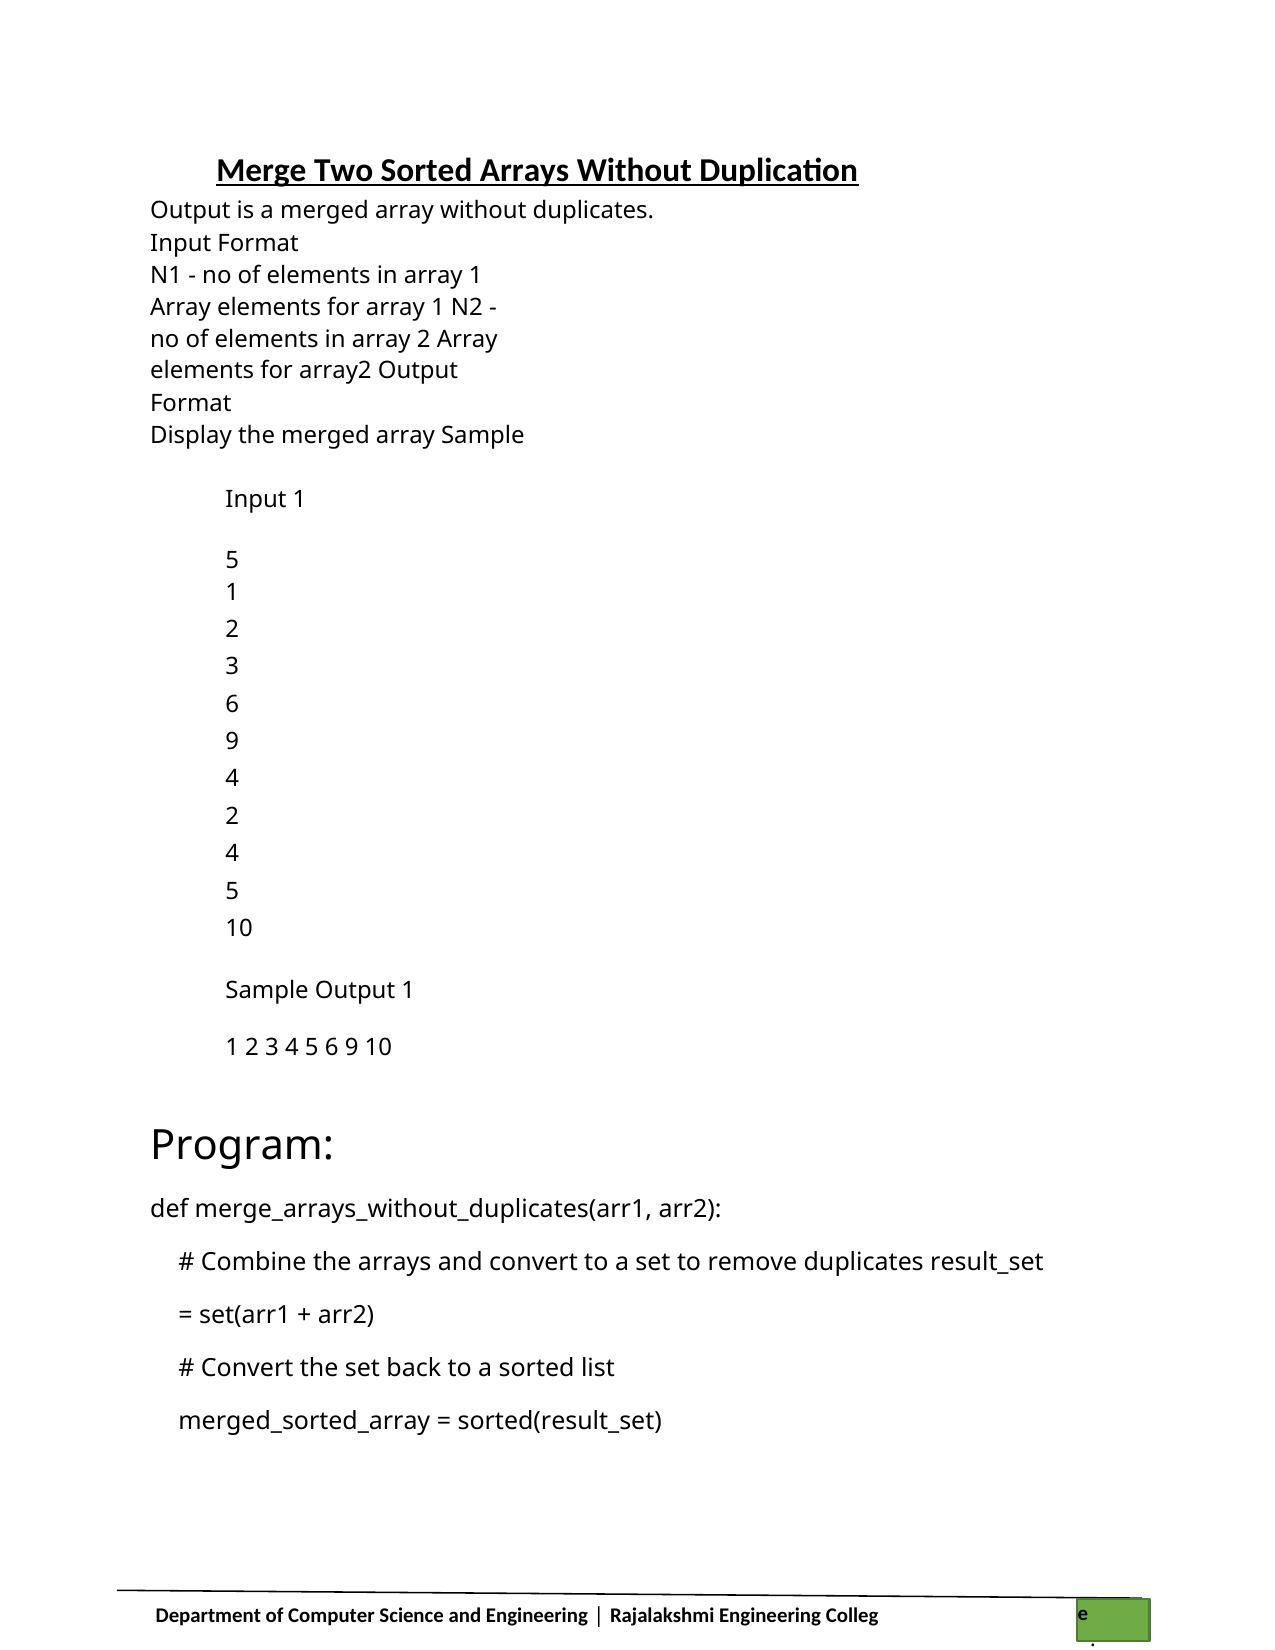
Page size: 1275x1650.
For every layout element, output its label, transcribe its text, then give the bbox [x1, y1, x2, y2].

text 4 [225, 761, 1137, 794]
text N1 - no of elements in array 1 Array elements for array 1 N2 - no of elements in array 2 Array elements for array2 Output Format [150, 258, 515, 418]
text 9 [225, 724, 1137, 756]
text 1 2 3 4 5 6 9 10 [225, 1029, 1137, 1062]
text 2 [225, 799, 1137, 831]
text 5 [225, 873, 1137, 906]
text 10 [225, 911, 1137, 943]
subtitle Merge Two Sorted Arrays Without Duplication [216, 149, 1137, 190]
text 4 [225, 836, 1137, 869]
text Output is a merged array without duplicates. Input Format [150, 193, 710, 258]
text 5 [225, 545, 1137, 574]
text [178, 1349, 710, 1436]
text # Combine the arrays and convert to a set to remove duplicates result_set = set(arr1 + arr2) [178, 1244, 1049, 1331]
text Display the merged array Sample Input 1 [150, 418, 536, 514]
text 6 [225, 686, 1137, 719]
text Sample Output 1 [225, 973, 1137, 1006]
text Program: [150, 1115, 1137, 1172]
text 1 [225, 574, 1137, 607]
text 2 [225, 612, 1137, 644]
text 3 [225, 649, 1137, 682]
text def merge_arrays_without_duplicates(arr1, arr2): [150, 1190, 1137, 1224]
